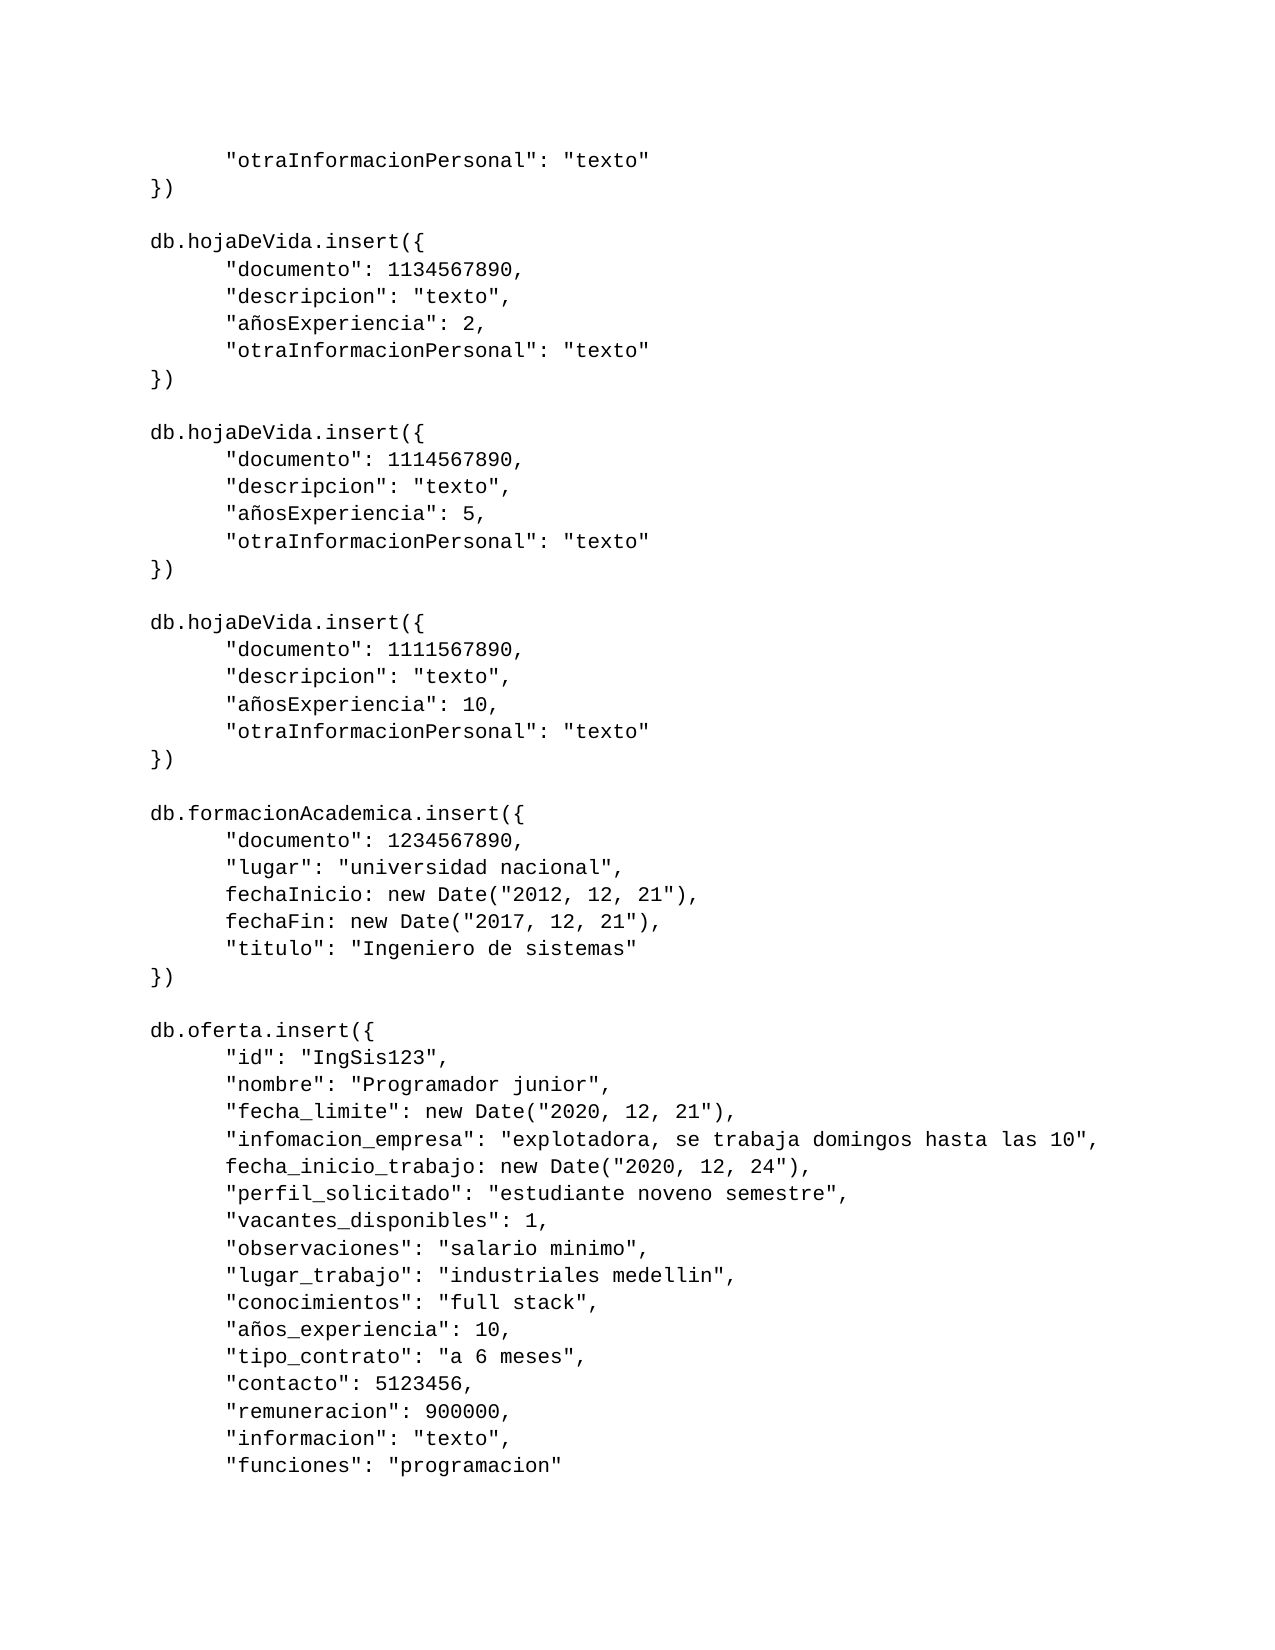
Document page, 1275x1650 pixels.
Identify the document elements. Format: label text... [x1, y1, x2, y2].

text "añosExperiencia": 10, [150, 694, 1125, 717]
text "documento": 1111567890, [150, 639, 1125, 663]
text }) [150, 177, 1125, 201]
text db.hojaDeVida.insert({ [150, 232, 1125, 255]
text "años_experiencia": 10, [150, 1319, 1125, 1343]
text "observaciones": "salario minimo", [150, 1237, 1125, 1261]
text "otraInformacionPersonal": "texto" [150, 531, 1125, 554]
text fechaFin: new Date("2017, 12, 21"), [150, 911, 1125, 935]
text "nombre": "Programador junior", [150, 1074, 1125, 1098]
text "lugar": "universidad nacional", [150, 857, 1125, 881]
text fecha_inicio_trabajo: new Date("2020, 12, 24"), [150, 1156, 1125, 1179]
text "conocimientos": "full stack", [150, 1292, 1125, 1316]
text "descripcion": "texto", [150, 667, 1125, 690]
text db.oferta.insert({ [150, 1020, 1125, 1044]
text "otraInformacionPersonal": "texto" [150, 150, 1125, 174]
text "perfil_solicitado": "estudiante noveno semestre", [150, 1183, 1125, 1207]
text db.hojaDeVida.insert({ [150, 612, 1125, 636]
text "remuneracion": 900000, [150, 1401, 1125, 1424]
text }) [150, 966, 1125, 989]
text }) [150, 367, 1125, 391]
text db.hojaDeVida.insert({ [150, 422, 1125, 446]
text "tipo_contrato": "a 6 meses", [150, 1346, 1125, 1370]
text fechaInicio: new Date("2012, 12, 21"), [150, 884, 1125, 908]
text "fecha_limite": new Date("2020, 12, 21"), [150, 1102, 1125, 1125]
text db.formacionAcademica.insert({ [150, 802, 1125, 826]
text }) [150, 558, 1125, 581]
text "infomacion_empresa": "explotadora, se trabaja domingos hasta las 10", [150, 1129, 1125, 1152]
text "documento": 1234567890, [150, 830, 1125, 853]
text "descripcion": "texto", [150, 476, 1125, 500]
text "descripcion": "texto", [150, 286, 1125, 309]
text "id": "IngSis123", [150, 1047, 1125, 1071]
text "contacto": 5123456, [150, 1373, 1125, 1397]
text "añosExperiencia": 2, [150, 313, 1125, 337]
text "añosExperiencia": 5, [150, 503, 1125, 527]
text "lugar_trabajo": "industriales medellin", [150, 1265, 1125, 1288]
text "funciones": "programacion" [150, 1455, 1125, 1479]
text "otraInformacionPersonal": "texto" [150, 340, 1125, 364]
text "titulo": "Ingeniero de sistemas" [150, 938, 1125, 962]
text "informacion": "texto", [150, 1428, 1125, 1451]
text "otraInformacionPersonal": "texto" [150, 721, 1125, 744]
text "documento": 1134567890, [150, 259, 1125, 282]
text }) [150, 748, 1125, 772]
text "documento": 1114567890, [150, 449, 1125, 473]
text "vacantes_disponibles": 1, [150, 1210, 1125, 1234]
